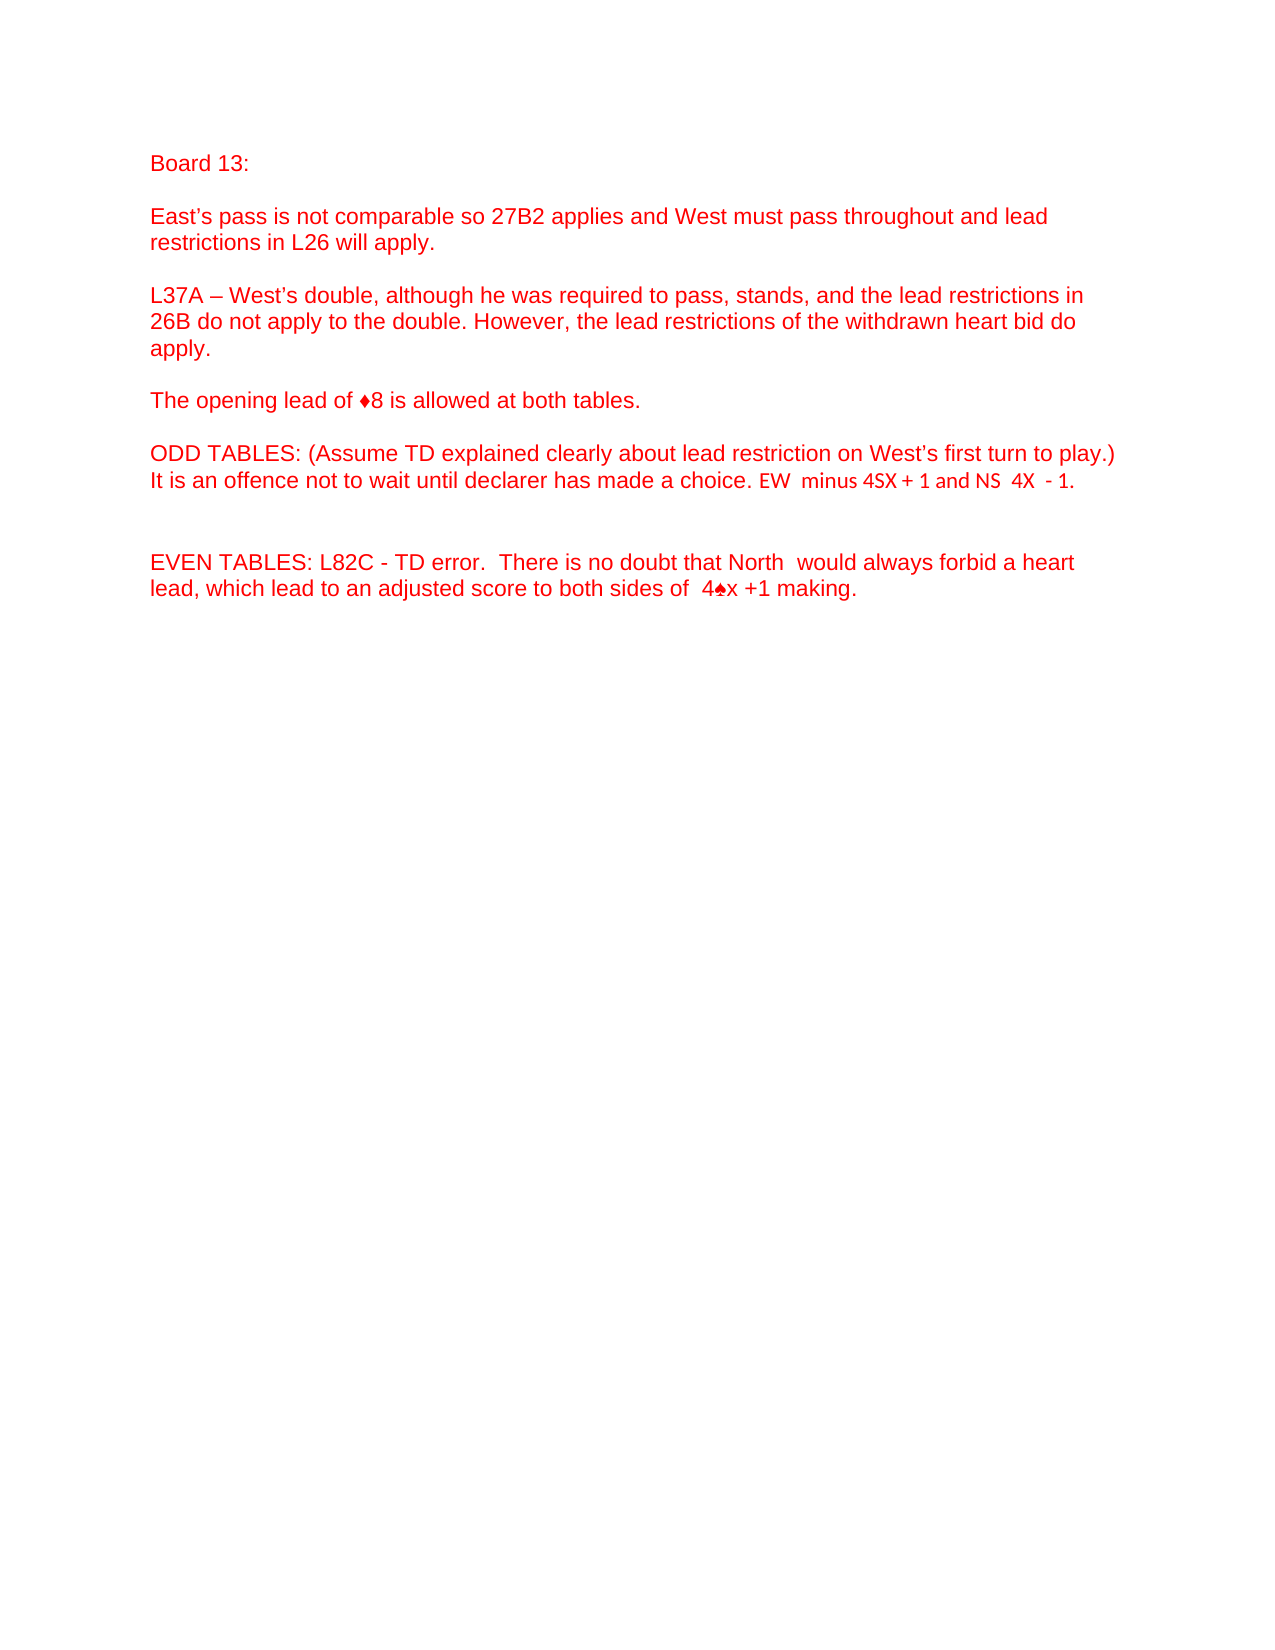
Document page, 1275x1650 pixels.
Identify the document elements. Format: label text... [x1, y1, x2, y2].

text It is an offence not to wait until declarer has made a choice. EW minus 4SX + 1 and NS 4X - 1. [150, 466, 1125, 494]
text L37A – West’s double, although he was required to pass, stands, and the lead restrictions in 26B do not apply to the double. However, the lead restrictions of the withdrawn heart bid do apply. [150, 282, 1125, 361]
text EVEN TABLES: L82C - TD error. There is no doubt that North would always forbid a heart lead, which lead to an adjusted score to both sides of 4♠x +1 making. [150, 549, 1125, 601]
text The opening lead of ♦8 is allowed at both tables. [150, 387, 1125, 413]
text ODD TABLES: (Assume TD explained clearly about lead restriction on West’s first turn to play.) [150, 440, 1125, 466]
text Board 13: [150, 150, 1125, 176]
text East’s pass is not comparable so 27B2 applies and West must pass throughout and lead restrictions in L26 will apply. [150, 203, 1125, 255]
